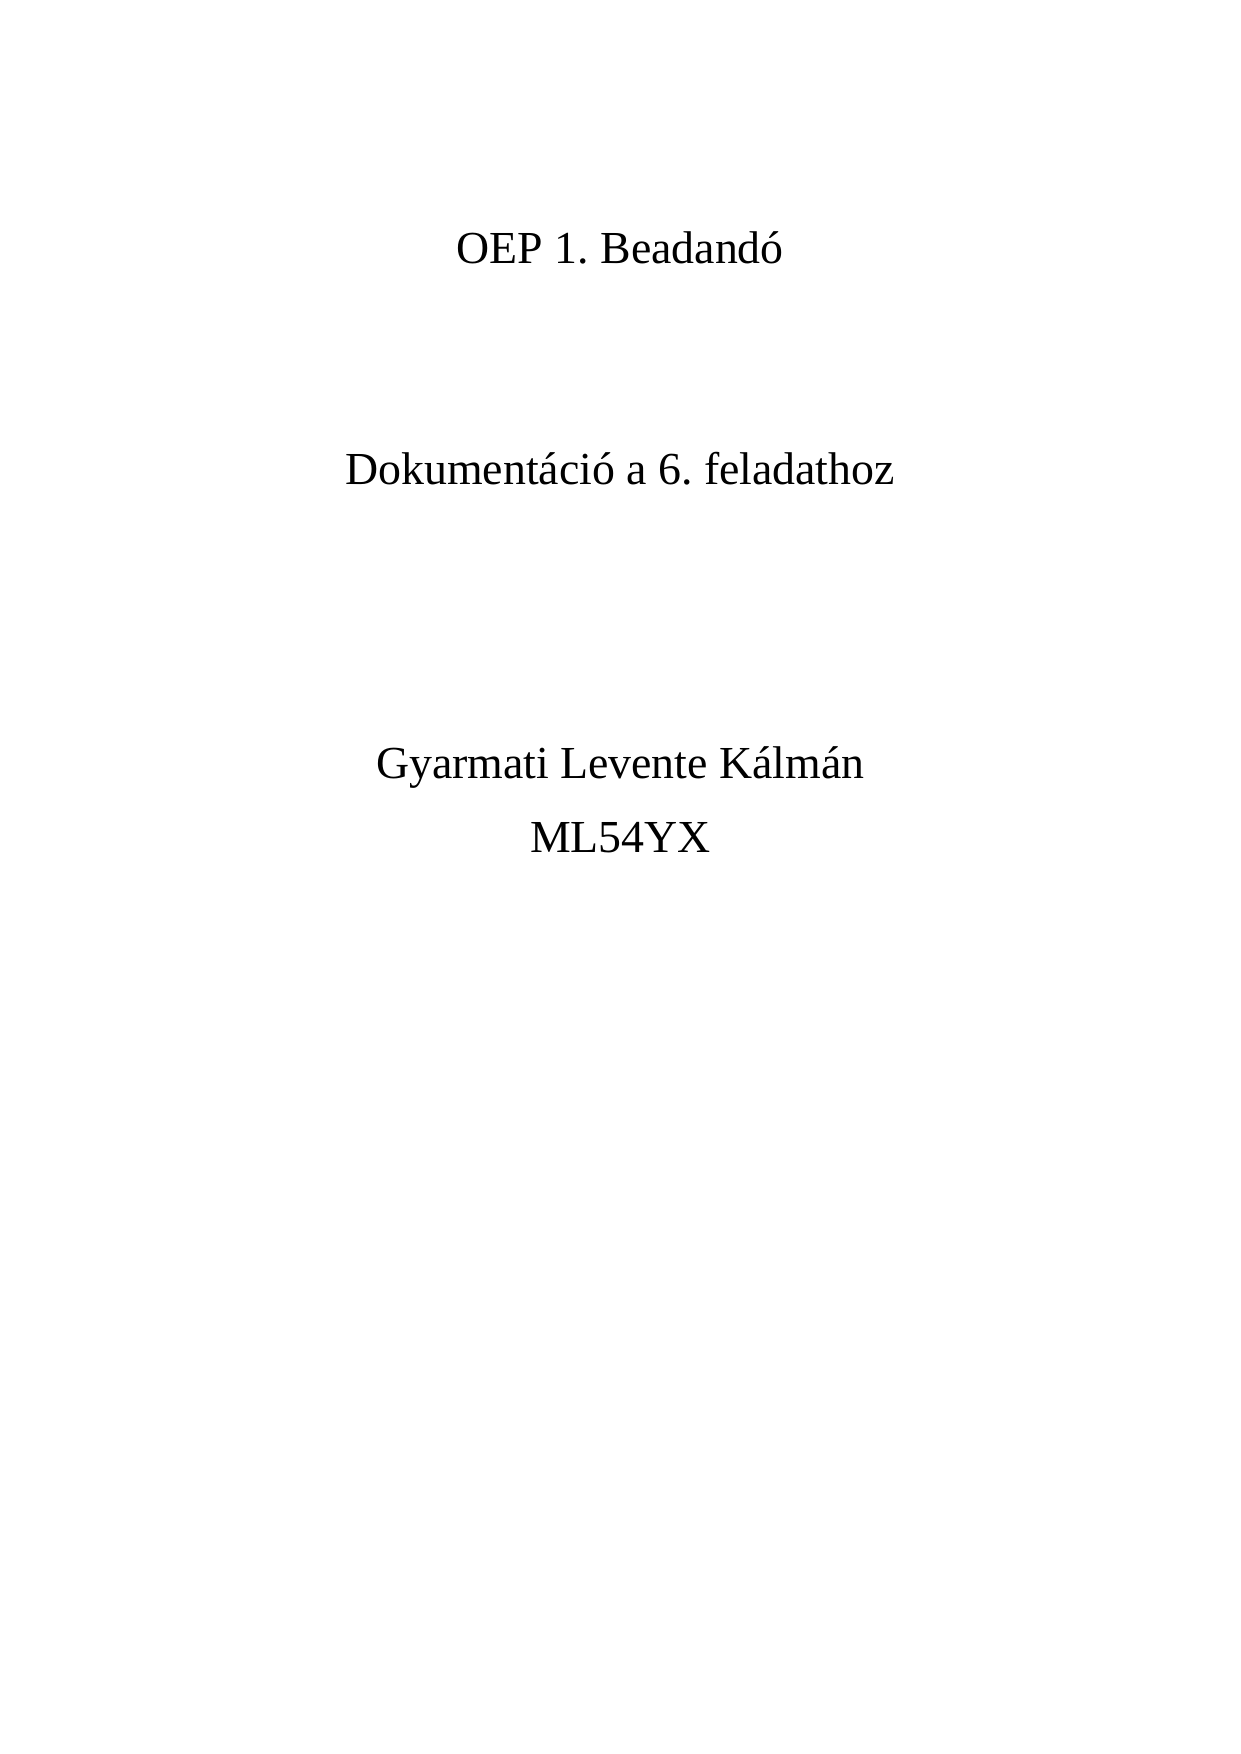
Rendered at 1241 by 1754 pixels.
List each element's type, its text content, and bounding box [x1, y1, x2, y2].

text OEP 1. Beadandó [148, 221, 1093, 274]
text ML54YX [148, 809, 1093, 862]
text Gyarmati Levente Kálmán [148, 736, 1093, 789]
text Dokumentáció a 6. feladathoz [148, 442, 1093, 494]
